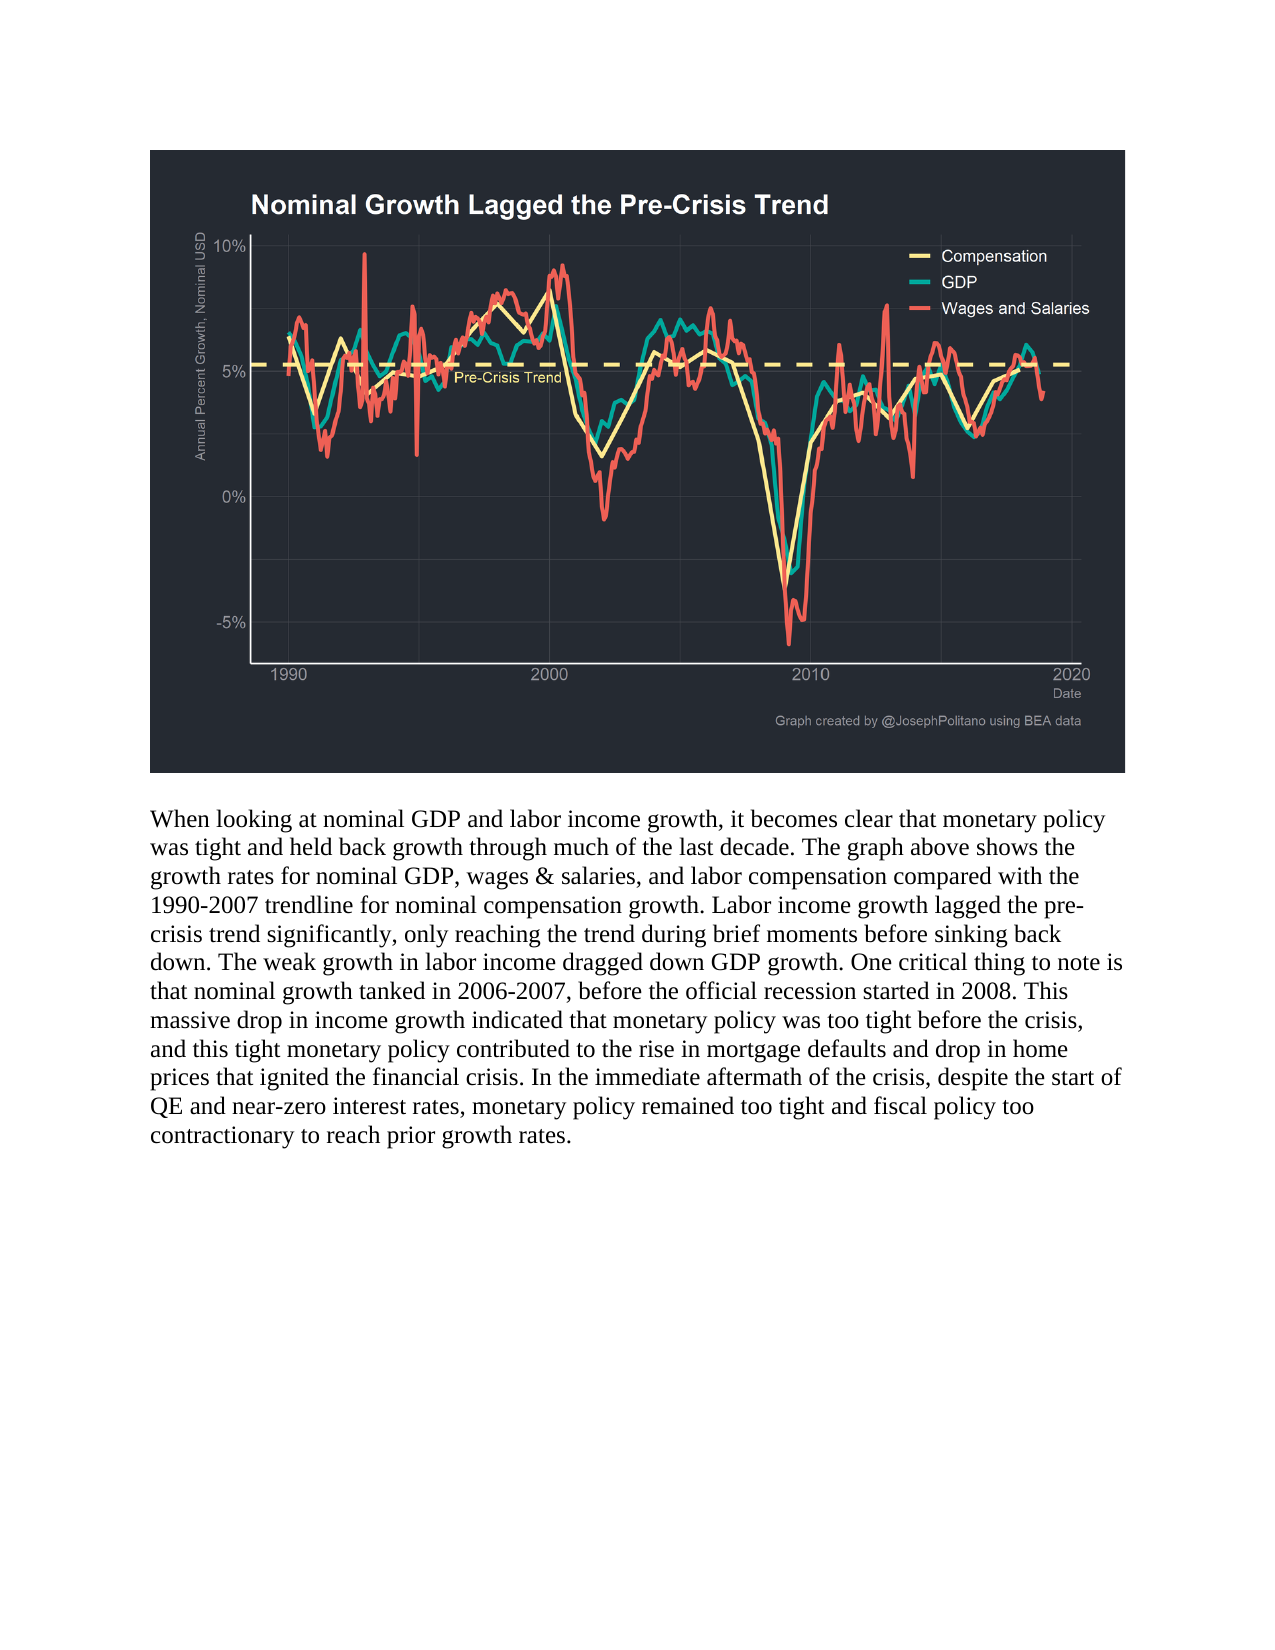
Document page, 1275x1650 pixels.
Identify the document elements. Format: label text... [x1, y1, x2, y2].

picture [150, 150, 1125, 773]
text When looking at nominal GDP and labor income growth, it becomes clear that monetary policy was tight and held back growth through much of the last decade. The graph above shows the growth rates for nominal GDP, wages & salaries, and labor compensation compared with the 1990-2007 trendline for nominal compensation growth. Labor income growth lagged the pre-crisis trend significantly, only reaching the trend during brief moments before sinking back down. The weak growth in labor income dragged down GDP growth. One critical thing to note is that nominal growth tanked in 2006-2007, before the official recession started in 2008. This massive drop in income growth indicated that monetary policy was too tight before the crisis, and this tight monetary policy contributed to the rise in mortgage defaults and drop in home prices that ignited the financial crisis. In the immediate aftermath of the crisis, despite the start of QE and near-zero interest rates, monetary policy remained too tight and fiscal policy too contractionary to reach prior growth rates. [150, 804, 1125, 1149]
